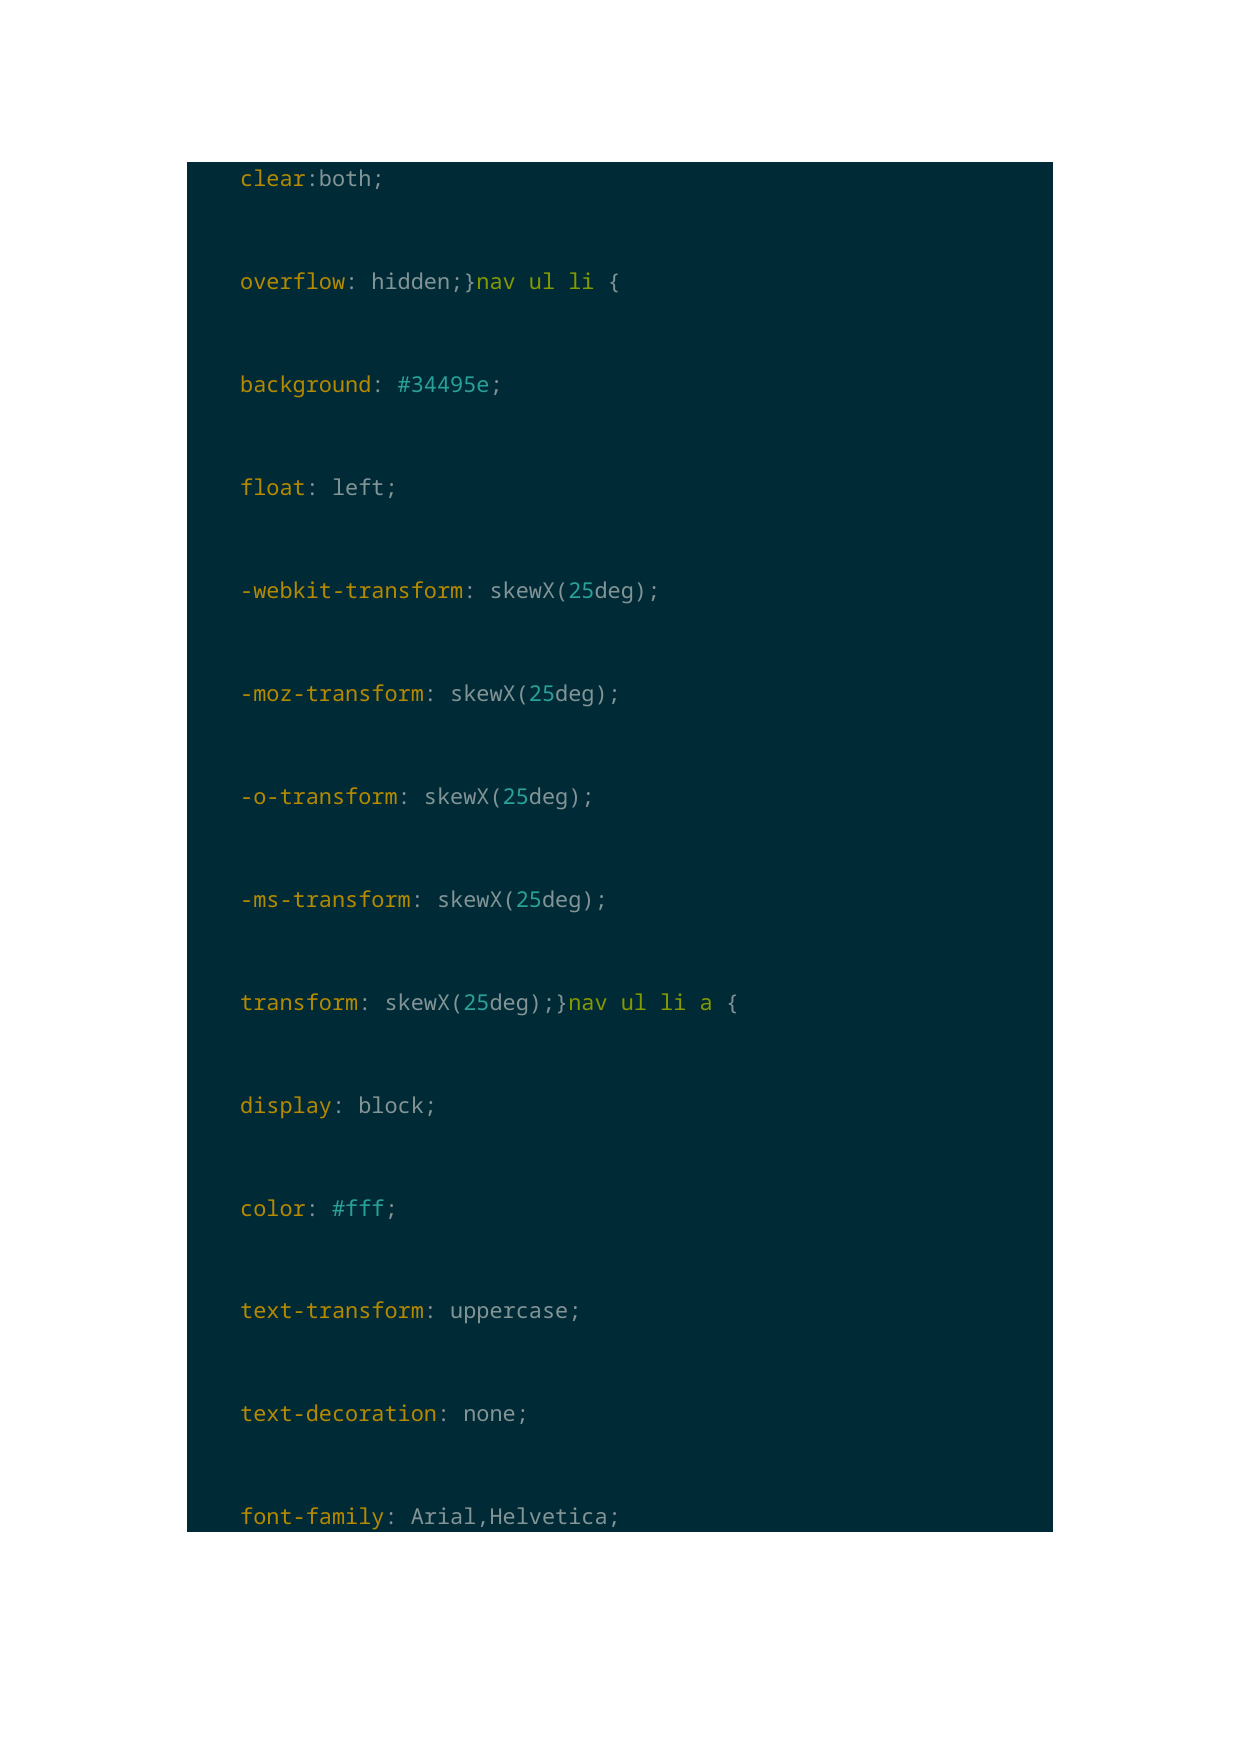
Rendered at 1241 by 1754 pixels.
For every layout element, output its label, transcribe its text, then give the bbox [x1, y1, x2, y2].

text -moz-transform: skewX(25deg); [187, 677, 1053, 709]
text clear:both; [187, 162, 1053, 194]
text background: #34495e; [187, 368, 1053, 400]
text display: block; [187, 1088, 1053, 1121]
text text-decoration: none; [187, 1397, 1053, 1429]
text -o-transform: skewX(25deg); [187, 779, 1053, 812]
text overflow: hidden;}nav ul li { [187, 265, 1053, 297]
text -webkit-transform: skewX(25deg); [187, 574, 1053, 606]
text font-family: Arial,Helvetica; [187, 1500, 1053, 1532]
text -ms-transform: skewX(25deg); [187, 882, 1053, 915]
text color: #fff; [187, 1191, 1053, 1224]
text transform: skewX(25deg);}nav ul li a { [187, 985, 1053, 1018]
text text-transform: uppercase; [187, 1294, 1053, 1327]
text float: left; [187, 471, 1053, 503]
